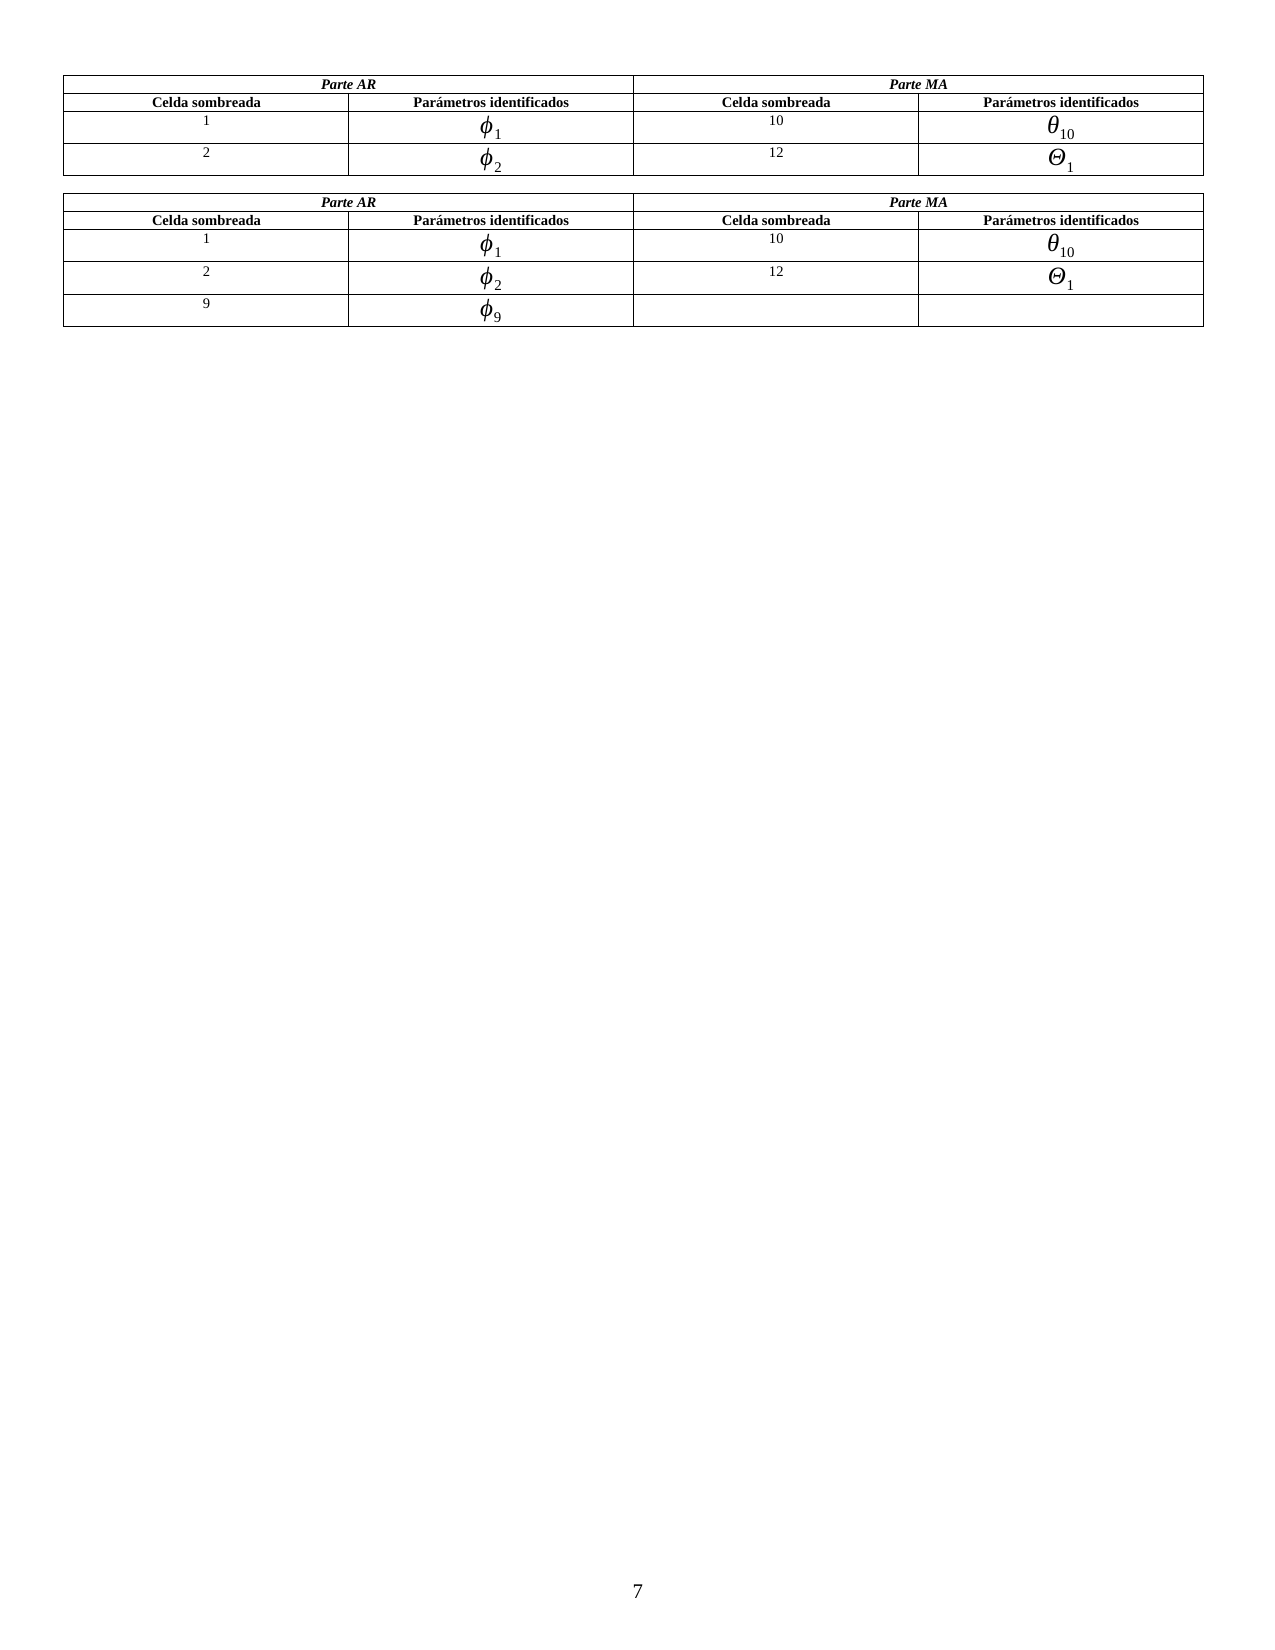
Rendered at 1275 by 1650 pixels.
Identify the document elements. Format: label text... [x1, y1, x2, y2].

table_cell 12 [634, 262, 918, 294]
table_cell Parámetros identificados [349, 94, 633, 111]
table_cell 12 [634, 144, 918, 175]
table_cell Celda sombreada [634, 212, 918, 229]
table_cell [349, 230, 633, 261]
table_cell Celda sombreada [64, 94, 348, 111]
table_cell Parámetros identificados [349, 212, 633, 229]
table_header Parte AR [64, 194, 633, 211]
table_cell 10 [634, 230, 918, 261]
table_cell Parámetros identificados [919, 94, 1203, 111]
table_header Parte MA [634, 76, 1203, 93]
table_cell [919, 262, 1203, 294]
table_cell [919, 295, 1203, 326]
table_cell Celda sombreada [64, 212, 348, 229]
table_cell Celda sombreada [634, 94, 918, 111]
table_cell [349, 144, 633, 175]
table_cell [634, 295, 918, 326]
table_cell 1 [64, 112, 348, 143]
table_cell [919, 112, 1203, 143]
table_header Parte AR [64, 76, 633, 93]
table_cell 9 [64, 295, 348, 326]
table_cell 10 [634, 112, 918, 143]
table_cell 1 [64, 230, 348, 261]
table_header Parte MA [634, 194, 1203, 211]
table_cell 2 [64, 144, 348, 175]
table_cell Parámetros identificados [919, 212, 1203, 229]
table_cell [349, 262, 633, 294]
table_cell 2 [64, 262, 348, 294]
table_cell [349, 295, 633, 326]
table_cell [349, 112, 633, 143]
table_cell [919, 230, 1203, 261]
table_cell [919, 144, 1203, 175]
